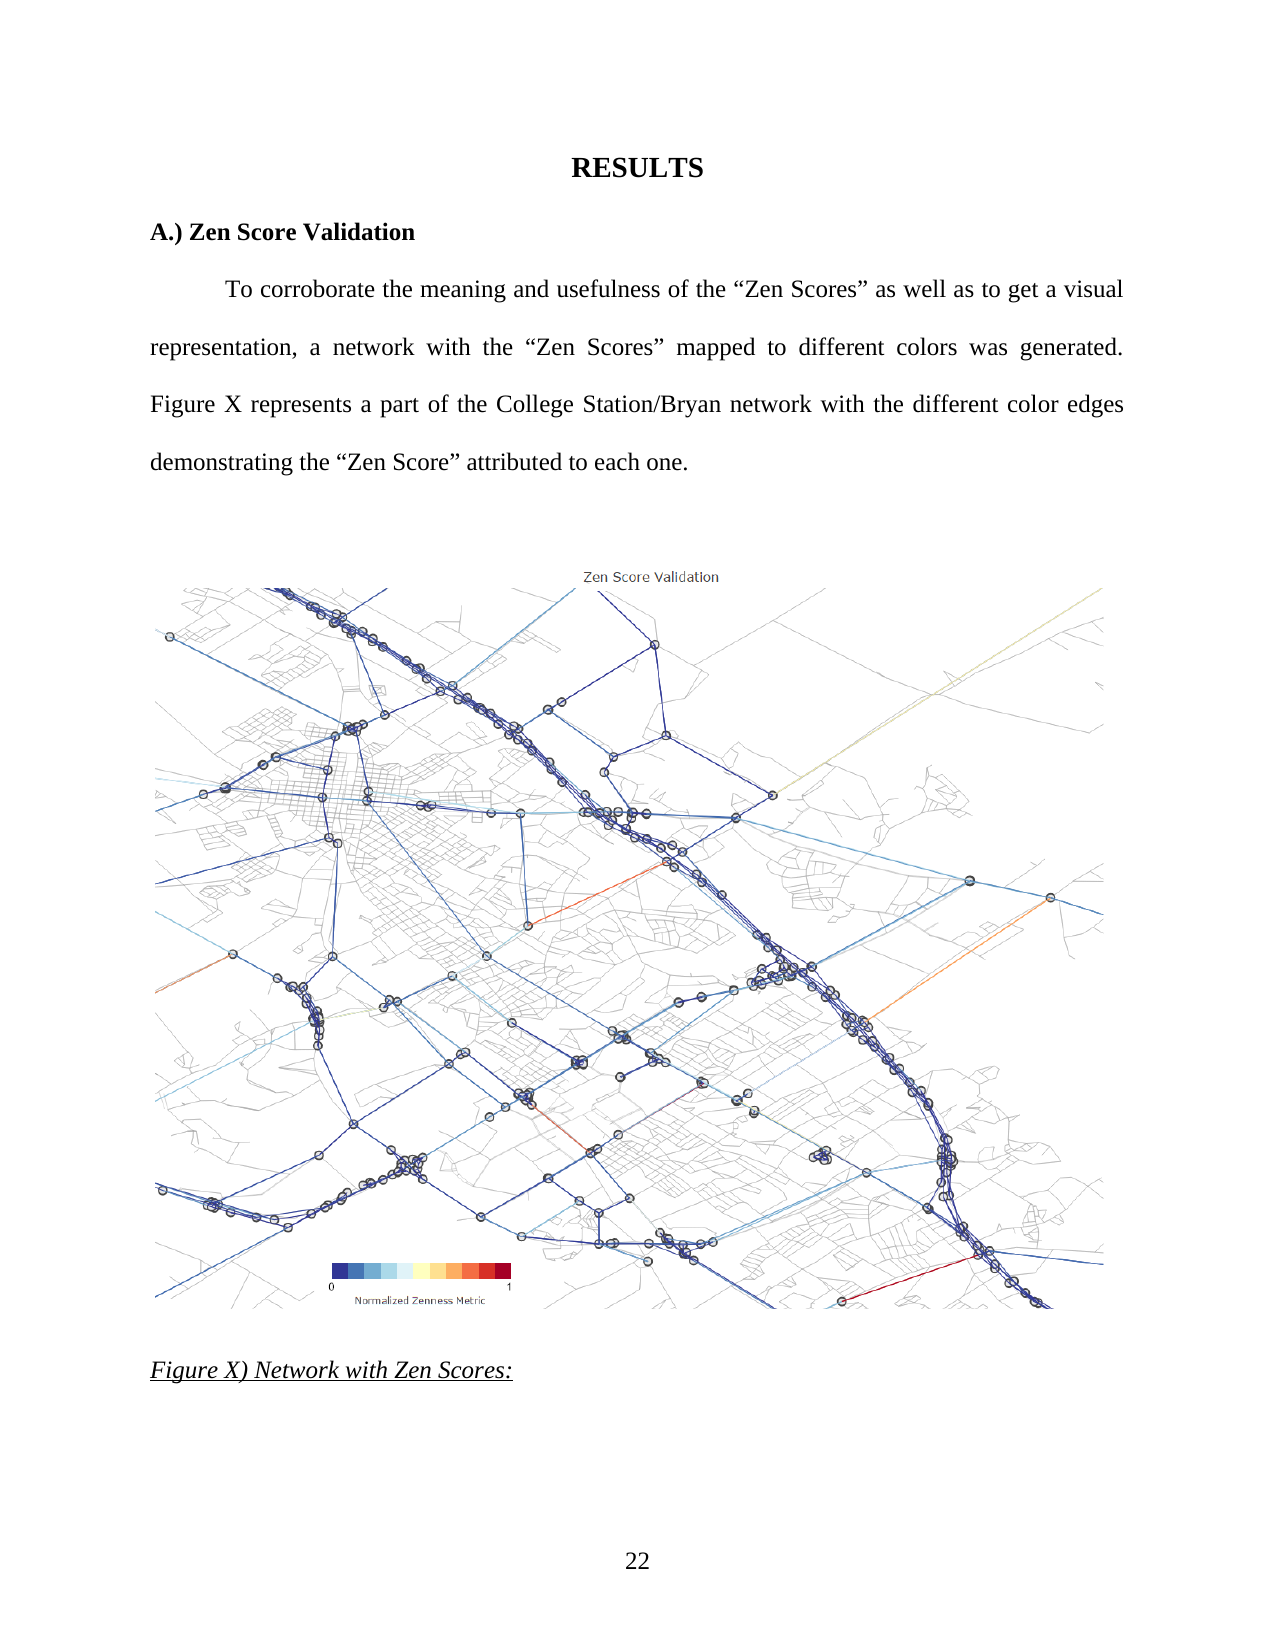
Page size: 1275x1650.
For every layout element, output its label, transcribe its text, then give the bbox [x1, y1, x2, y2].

subtitle A.) Zen Score Validation [150, 217, 1125, 246]
picture [150, 561, 1126, 1326]
text To corroborate the meaning and usefulness of the “Zen Scores” as well as to get a visual representation, a network with the “Zen Scores” mapped to different colors was generated. Figure X represents a part of the College Station/Bryan network with the different color edges demonstrating the “Zen Score” attributed to each one. [150, 274, 1125, 476]
subtitle Results [150, 150, 1125, 183]
subtitle Figure X) Network with Zen Scores: [150, 1326, 1125, 1384]
